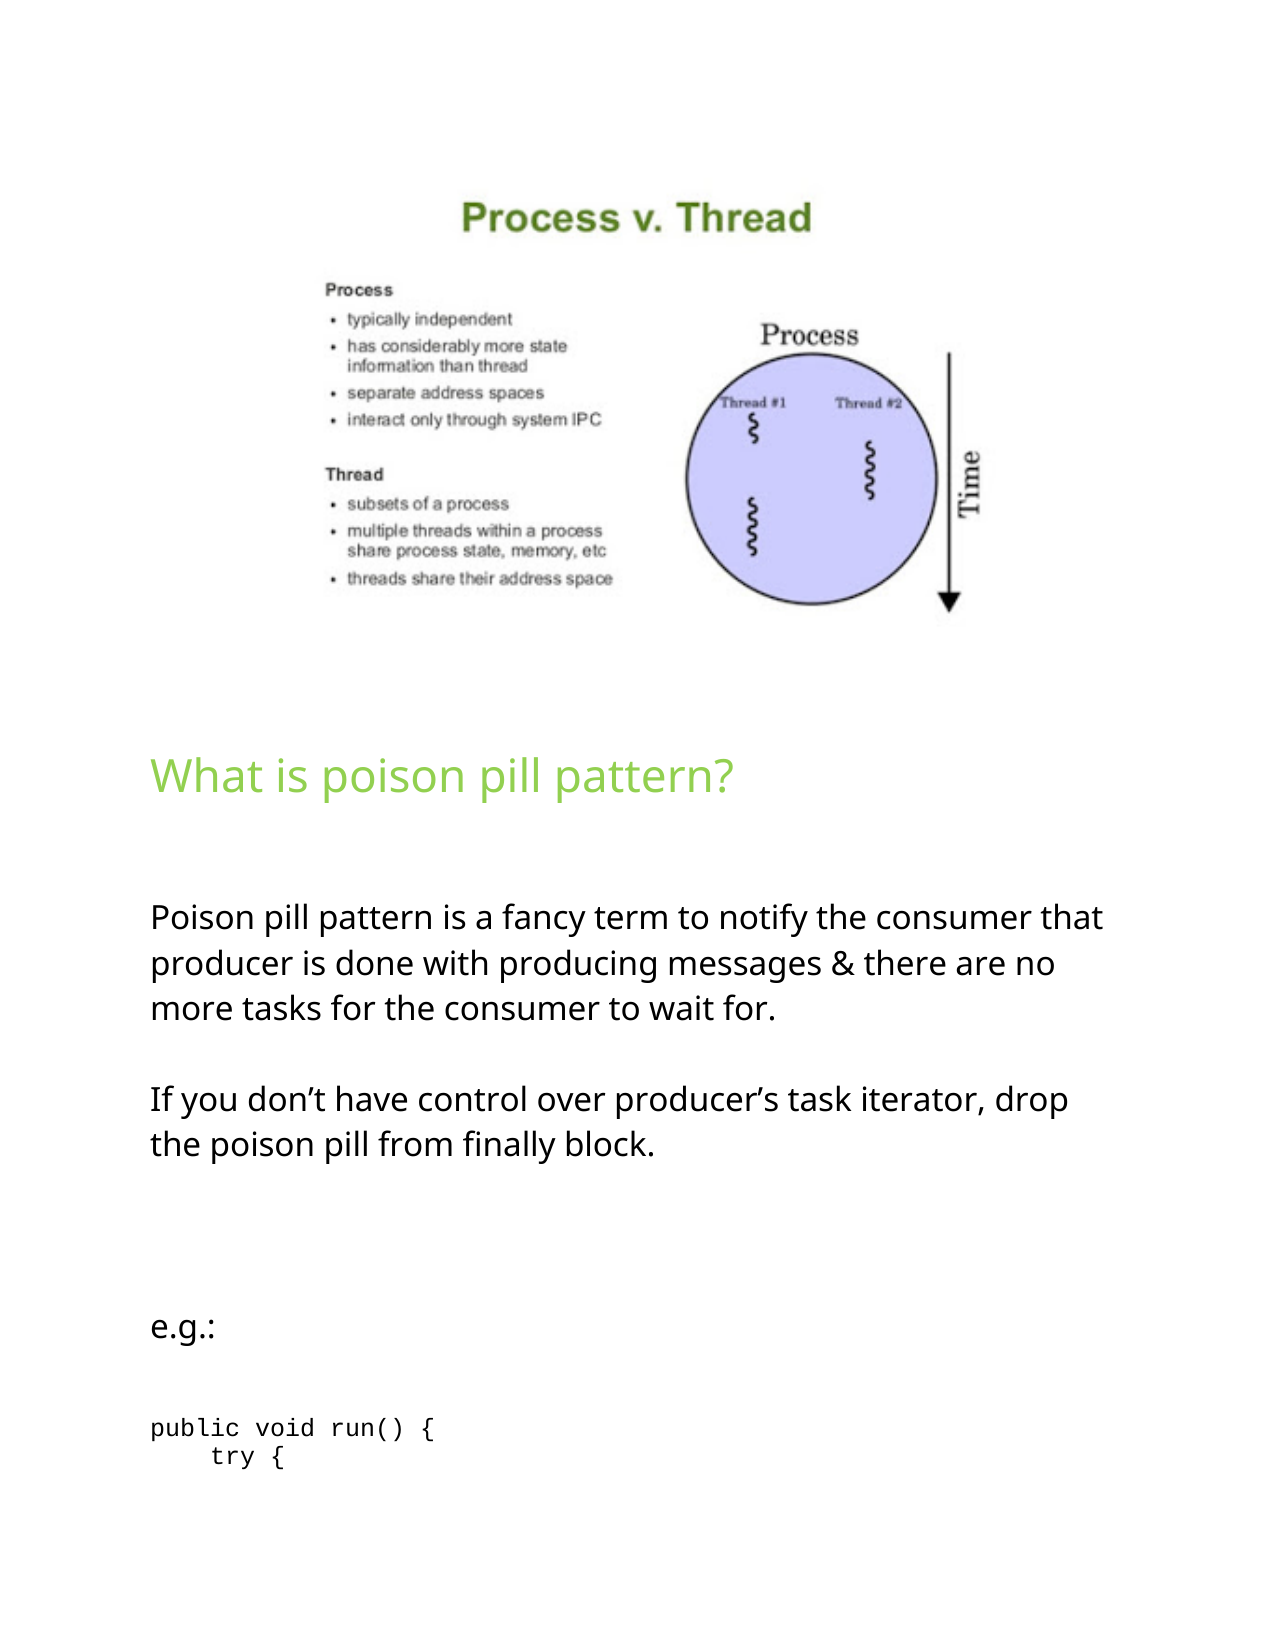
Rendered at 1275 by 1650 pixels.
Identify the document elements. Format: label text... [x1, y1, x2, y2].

picture [265, 150, 1010, 666]
text e.g.: [150, 1302, 1125, 1348]
text What is poison pill pattern? [150, 744, 1125, 806]
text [150, 1415, 1125, 1472]
text If you don’t have control over producer’s task iterator, drop the poison pill from finally block. [150, 1076, 1125, 1166]
text Poison pill pattern is a fancy term to notify the consumer that producer is done with producing messages & there are no more tasks for the consumer to wait for. [150, 894, 1125, 1030]
